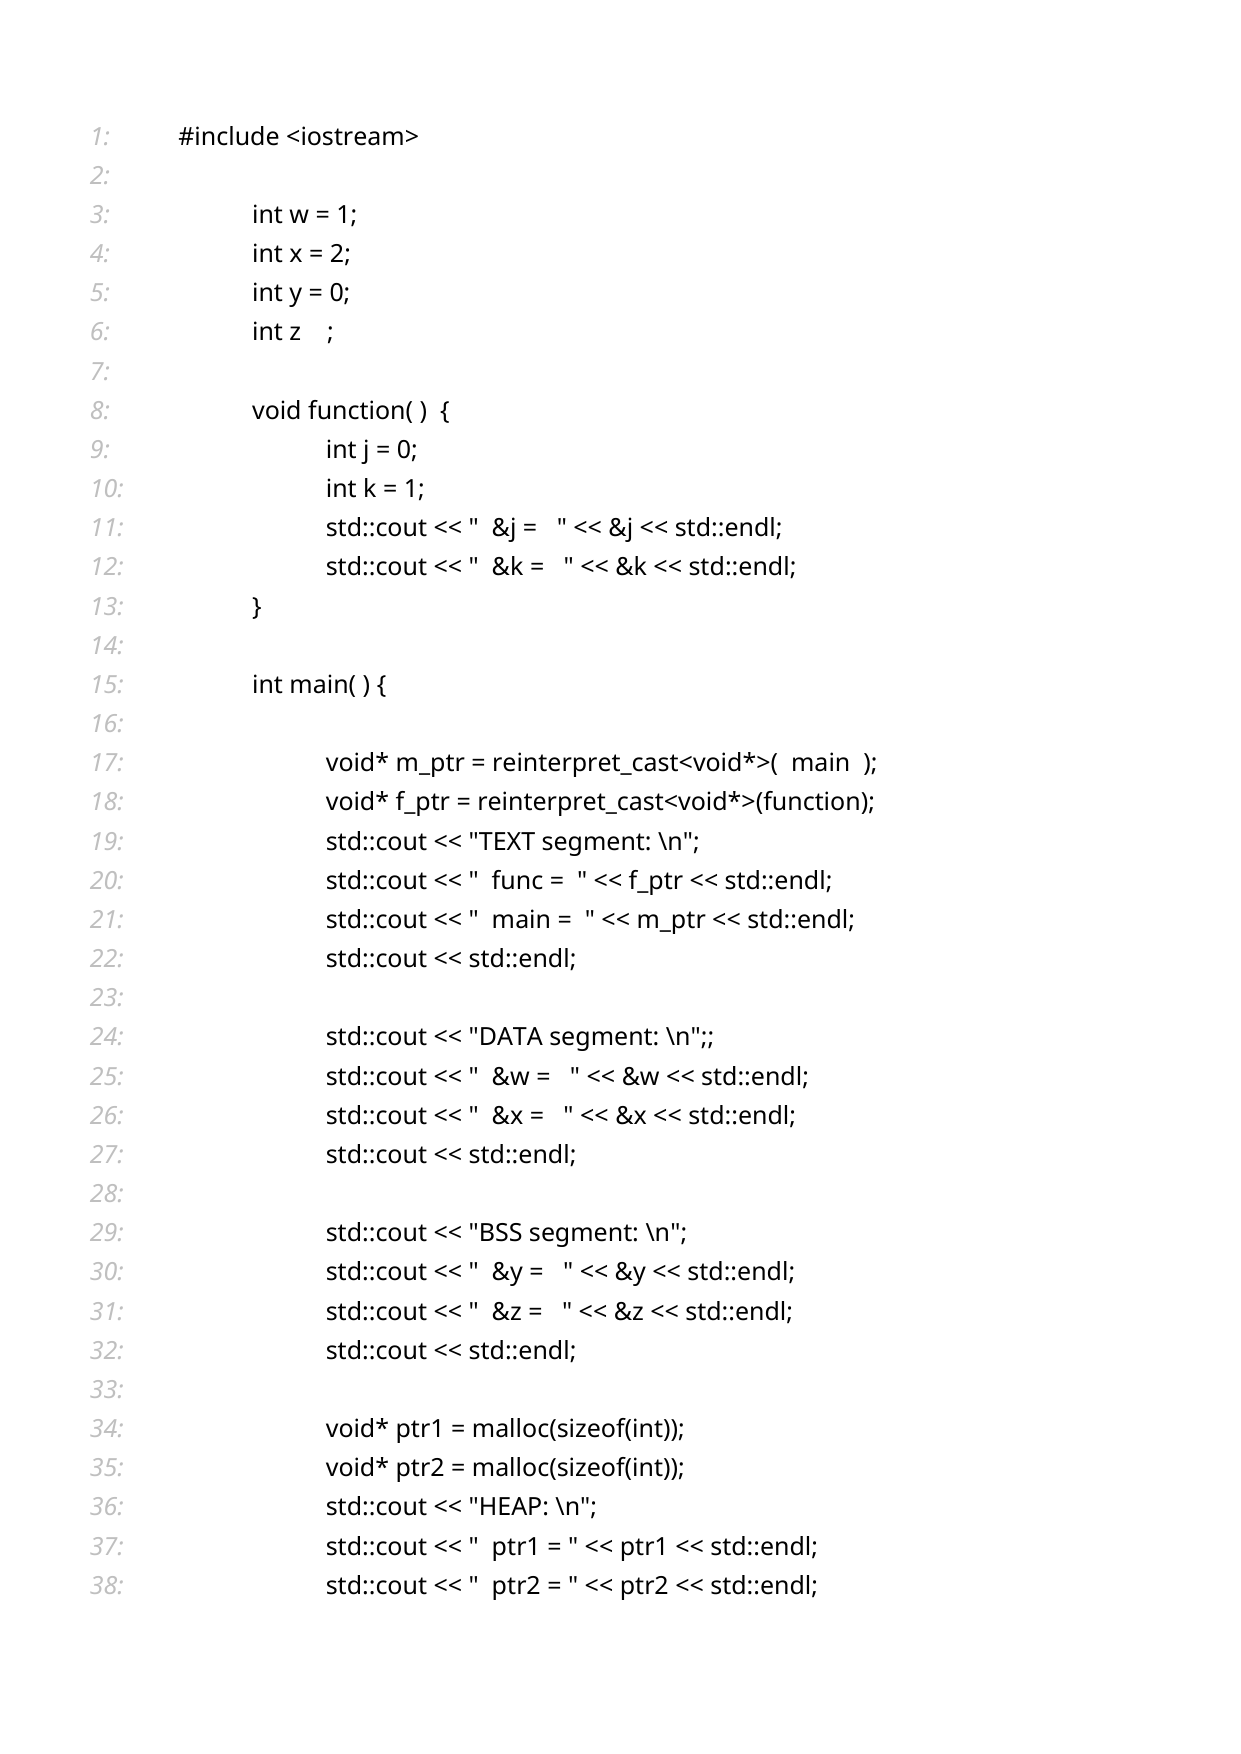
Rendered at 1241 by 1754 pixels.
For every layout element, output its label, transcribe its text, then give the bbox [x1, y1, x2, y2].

text int main( ) { [89, 666, 1152, 701]
text std::cout << std::endl; [89, 941, 1152, 975]
text void function( ) { [89, 392, 1152, 426]
text int x = 2; [89, 236, 1152, 270]
text int j = 0; [89, 431, 1152, 466]
list #include <iostream> [89, 118, 1152, 152]
text std::cout << std::endl; [89, 1136, 1152, 1171]
text std::cout << " &x = " << &x << std::endl; [89, 1097, 1152, 1131]
text std::cout << " &j = " << &j << std::endl; [89, 510, 1152, 544]
text int y = 0; [89, 275, 1152, 309]
text int k = 1; [89, 471, 1152, 505]
text std::cout << " main = " << m_ptr << std::endl; [89, 901, 1152, 936]
text std::cout << " &z = " << &z << std::endl; [89, 1293, 1152, 1327]
text } [89, 588, 1152, 622]
text std::cout << " &w = " << &w << std::endl; [89, 1058, 1152, 1092]
text std::cout << " &y = " << &y << std::endl; [89, 1254, 1152, 1288]
text std::cout << "BSS segment: \n"; [89, 1215, 1152, 1249]
text std::cout << "TEXT segment: \n"; [89, 823, 1152, 857]
text std::cout << " ptr1 = " << ptr1 << std::endl; [89, 1528, 1152, 1562]
text void* m_ptr = reinterpret_cast<void*>( main ); [89, 745, 1152, 779]
text std::cout << std::endl; [89, 1332, 1152, 1366]
text std::cout << "HEAP: \n"; [89, 1489, 1152, 1523]
text std::cout << " &k = " << &k << std::endl; [89, 549, 1152, 583]
text std::cout << "DATA segment: \n";; [89, 1019, 1152, 1053]
text int w = 1; [89, 196, 1152, 231]
text void* ptr2 = malloc(sizeof(int)); [89, 1450, 1152, 1484]
text std::cout << " func = " << f_ptr << std::endl; [89, 862, 1152, 896]
text int z ; [89, 314, 1152, 348]
text std::cout << " ptr2 = " << ptr2 << std::endl; [89, 1567, 1152, 1601]
text void* ptr1 = malloc(sizeof(int)); [89, 1411, 1152, 1445]
text void* f_ptr = reinterpret_cast<void*>(function); [89, 784, 1152, 818]
